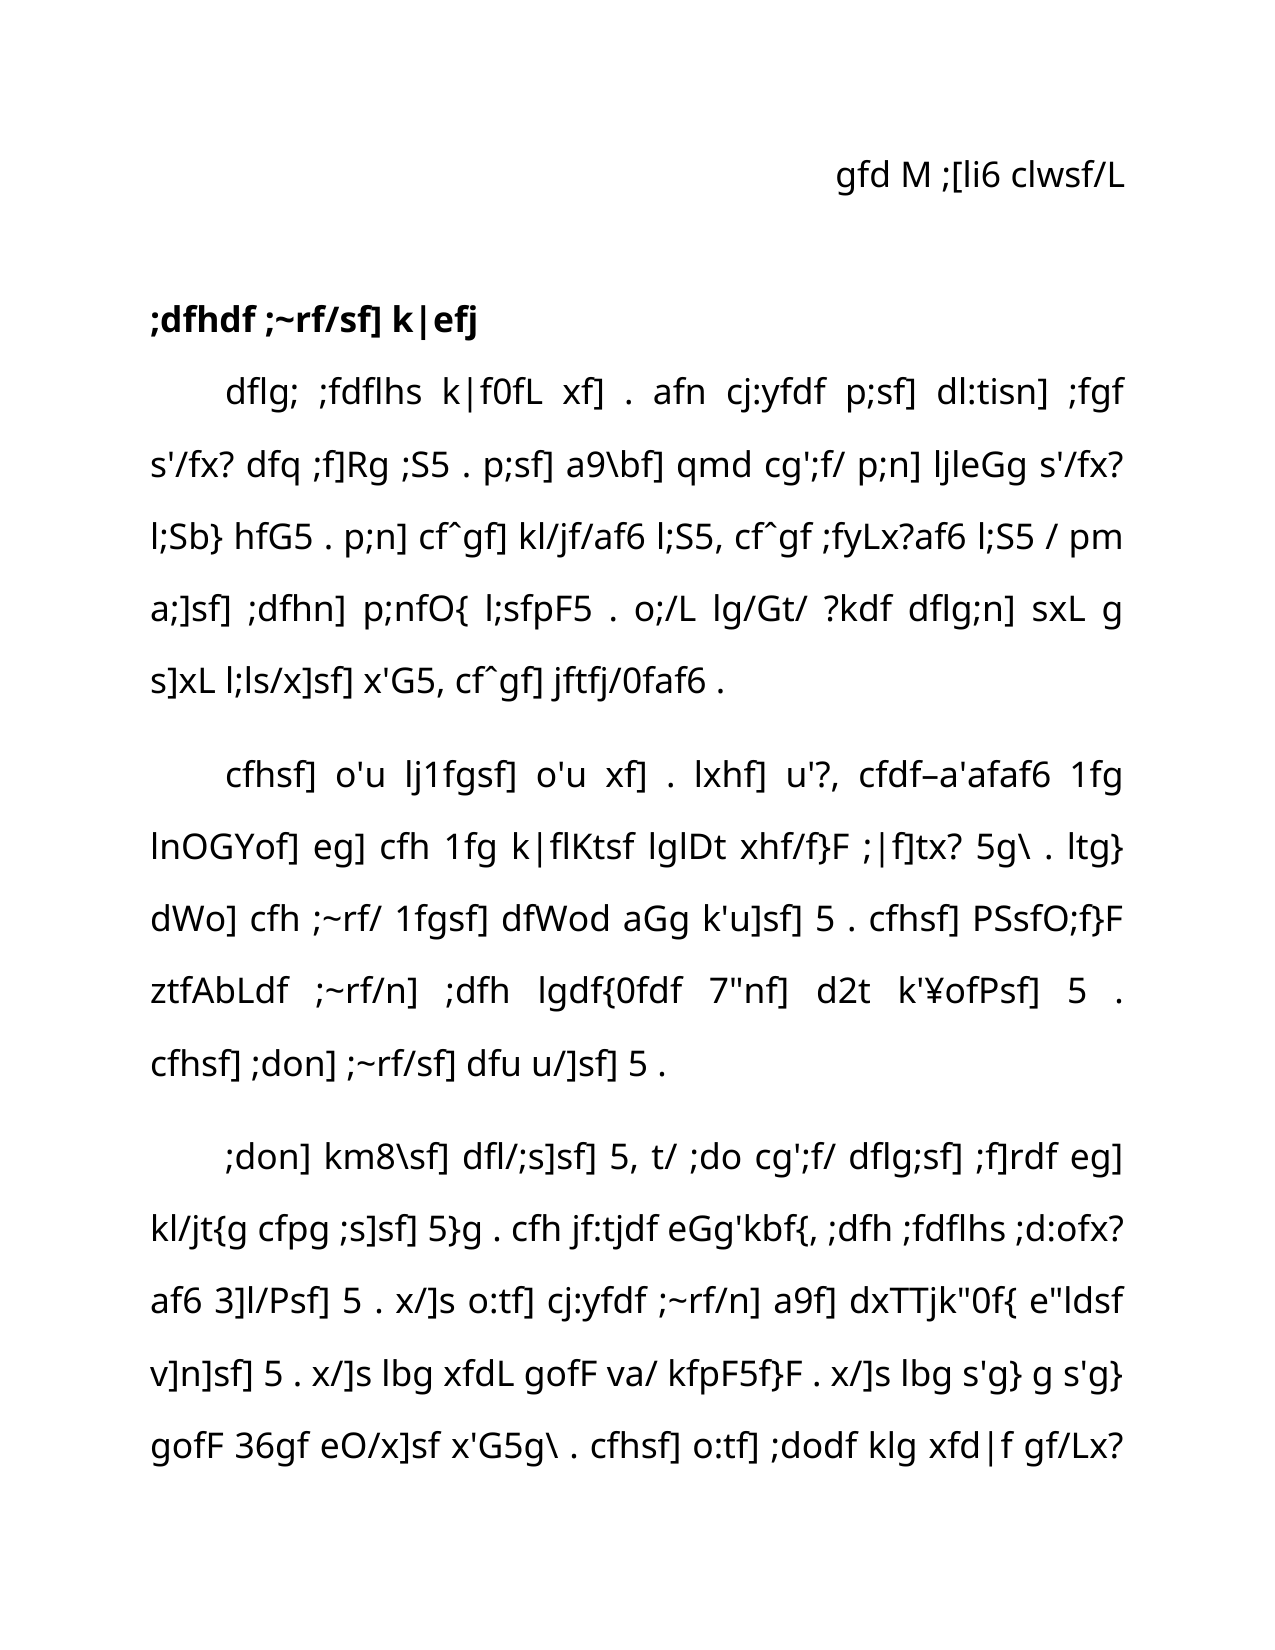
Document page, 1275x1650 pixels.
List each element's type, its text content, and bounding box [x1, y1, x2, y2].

text gfd M ;[li6 clwsf/L [150, 150, 1125, 198]
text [150, 1131, 1125, 1469]
text cfhsf] o'u lj1fgsf] o'u xf] . lxhf] u'?, cfdf–a'afaf6 1fg lnOGYof] eg] cfh 1fg k|flKtsf lglDt xhf/f}F ;|f]tx? 5g\ . ltg} dWo] cfh ;~rf/ 1fgsf] dfWod aGg k'u]sf] 5 . cfhsf] PSsfO;f}F ztfAbLdf ;~rf/n] ;dfh lgdf{0fdf 7"nf] d2t k'¥ofPsf] 5 . cfhsf] ;don] ;~rf/sf] dfu u/]sf] 5 . [150, 749, 1125, 1087]
text ;dfhdf ;~rf/sf] k|efj [150, 294, 1125, 343]
text dflg; ;fdflhs k|f0fL xf] . afn cj:yfdf p;sf] dl:tisn] ;fgf s'/fx? dfq ;f]Rg ;S5 . p;sf] a9\bf] qmd cg';f/ p;n] ljleGg s'/fx? l;Sb} hfG5 . p;n] cfˆgf] kl/jf/af6 l;S5, cfˆgf ;fyLx?af6 l;S5 / pm a;]sf] ;dfhn] p;nfO{ l;sfpF5 . o;/L lg/Gt/ ?kdf dflg;n] sxL g s]xL l;ls/x]sf] x'G5, cfˆgf] jftfj/0faf6 . [150, 367, 1125, 704]
